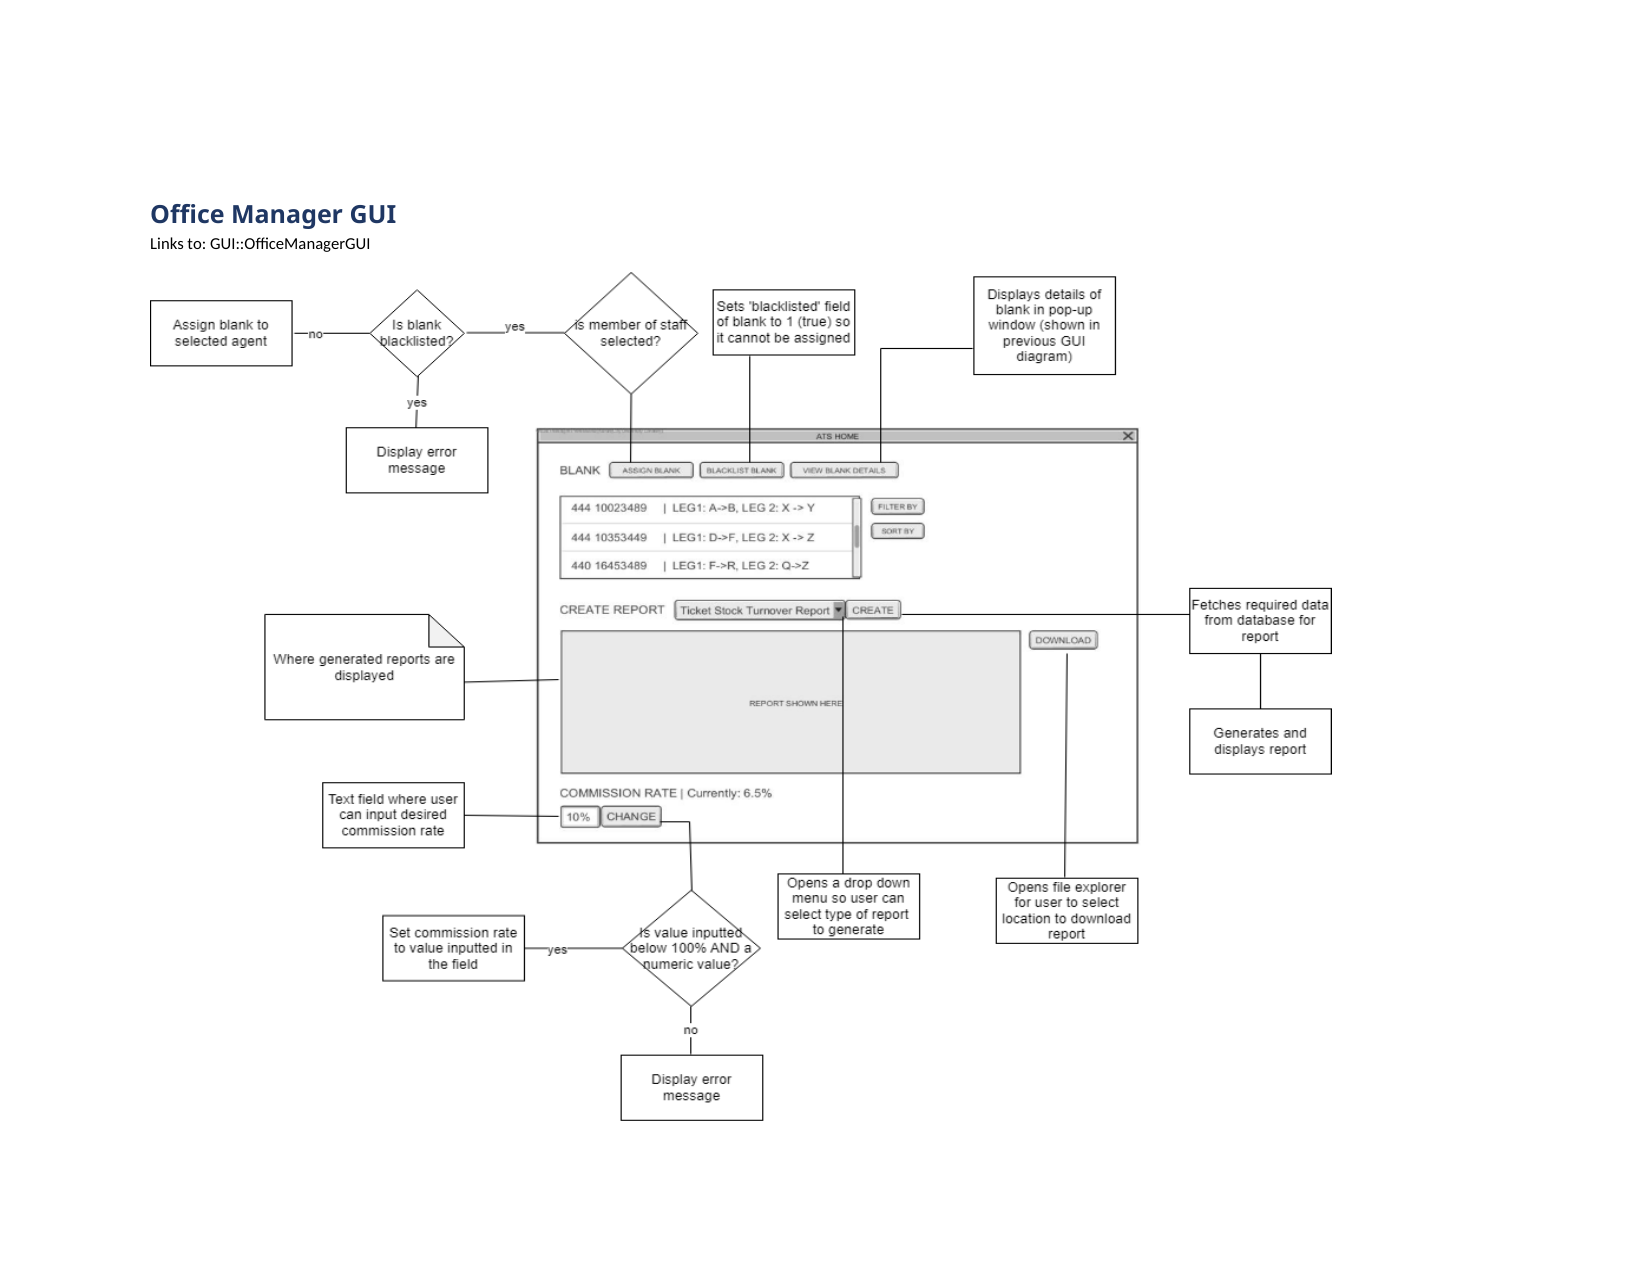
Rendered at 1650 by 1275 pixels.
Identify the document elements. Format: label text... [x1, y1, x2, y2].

subtitle Office Manager GUI [150, 197, 1500, 231]
text Links to: GUI::OfficeManagerGUI [150, 234, 1500, 254]
picture [150, 272, 1332, 1122]
